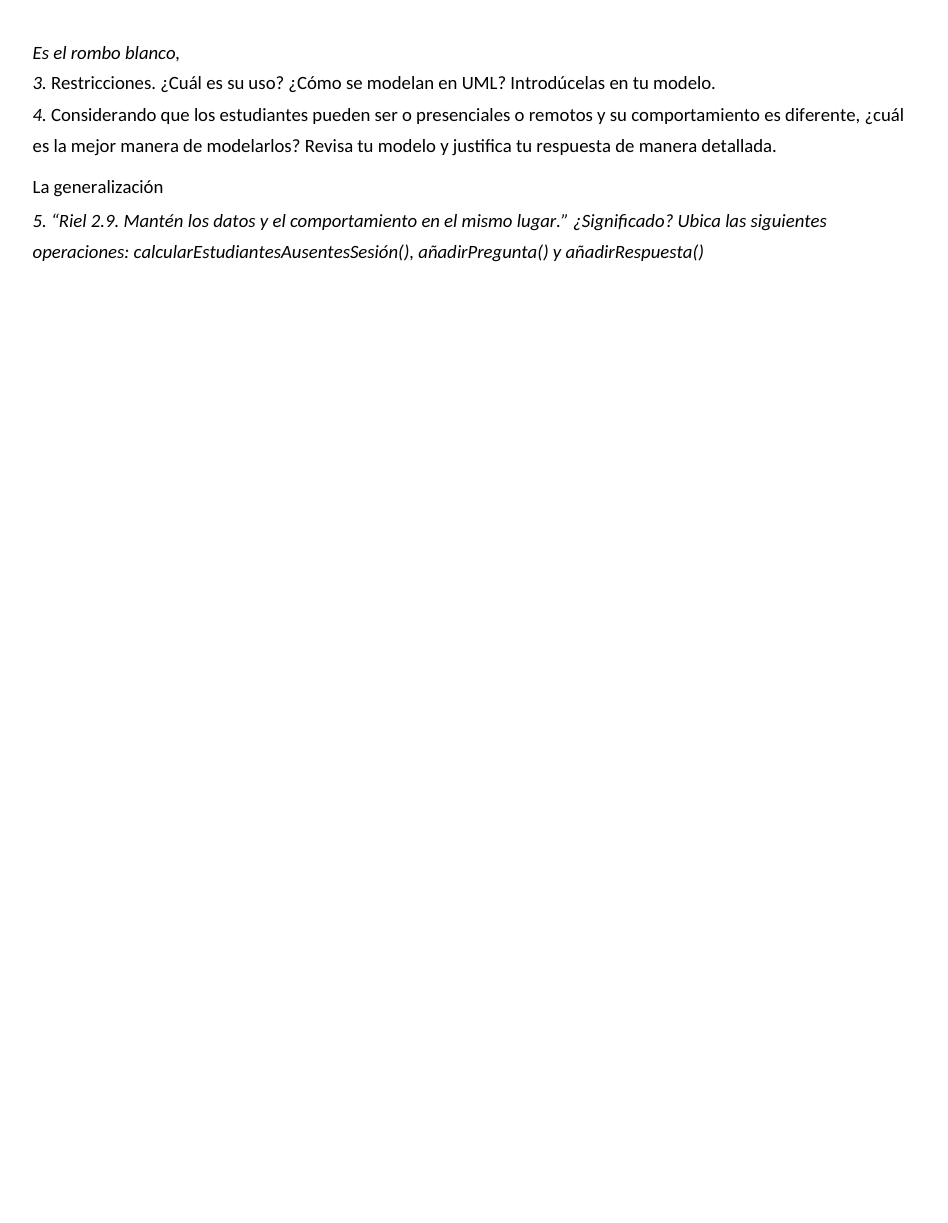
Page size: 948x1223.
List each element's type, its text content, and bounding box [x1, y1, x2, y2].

text 3. Restricciones. ¿Cuál es su uso? ¿Cómo se modelan en UML? Introdúcelas en tu modelo. [32, 75, 922, 93]
text 5. “Riel 2.9. Mantén los datos y el comportamiento en el mismo lugar.” ¿Significado? Ubica las siguientes operaciones: calcularEstudiantesAusentesSesión(), añadirPregunta() y añadirRespuesta() [32, 209, 922, 263]
text 4. Considerando que los estudiantes pueden ser o presenciales o remotos y su comportamiento es diferente, ¿cuál es la mejor manera de modelarlos? Revisa tu modelo y justifica tu respuesta de manera detallada. [32, 103, 922, 157]
text La generalización [32, 175, 922, 198]
text Es el rombo blanco, [32, 41, 922, 64]
